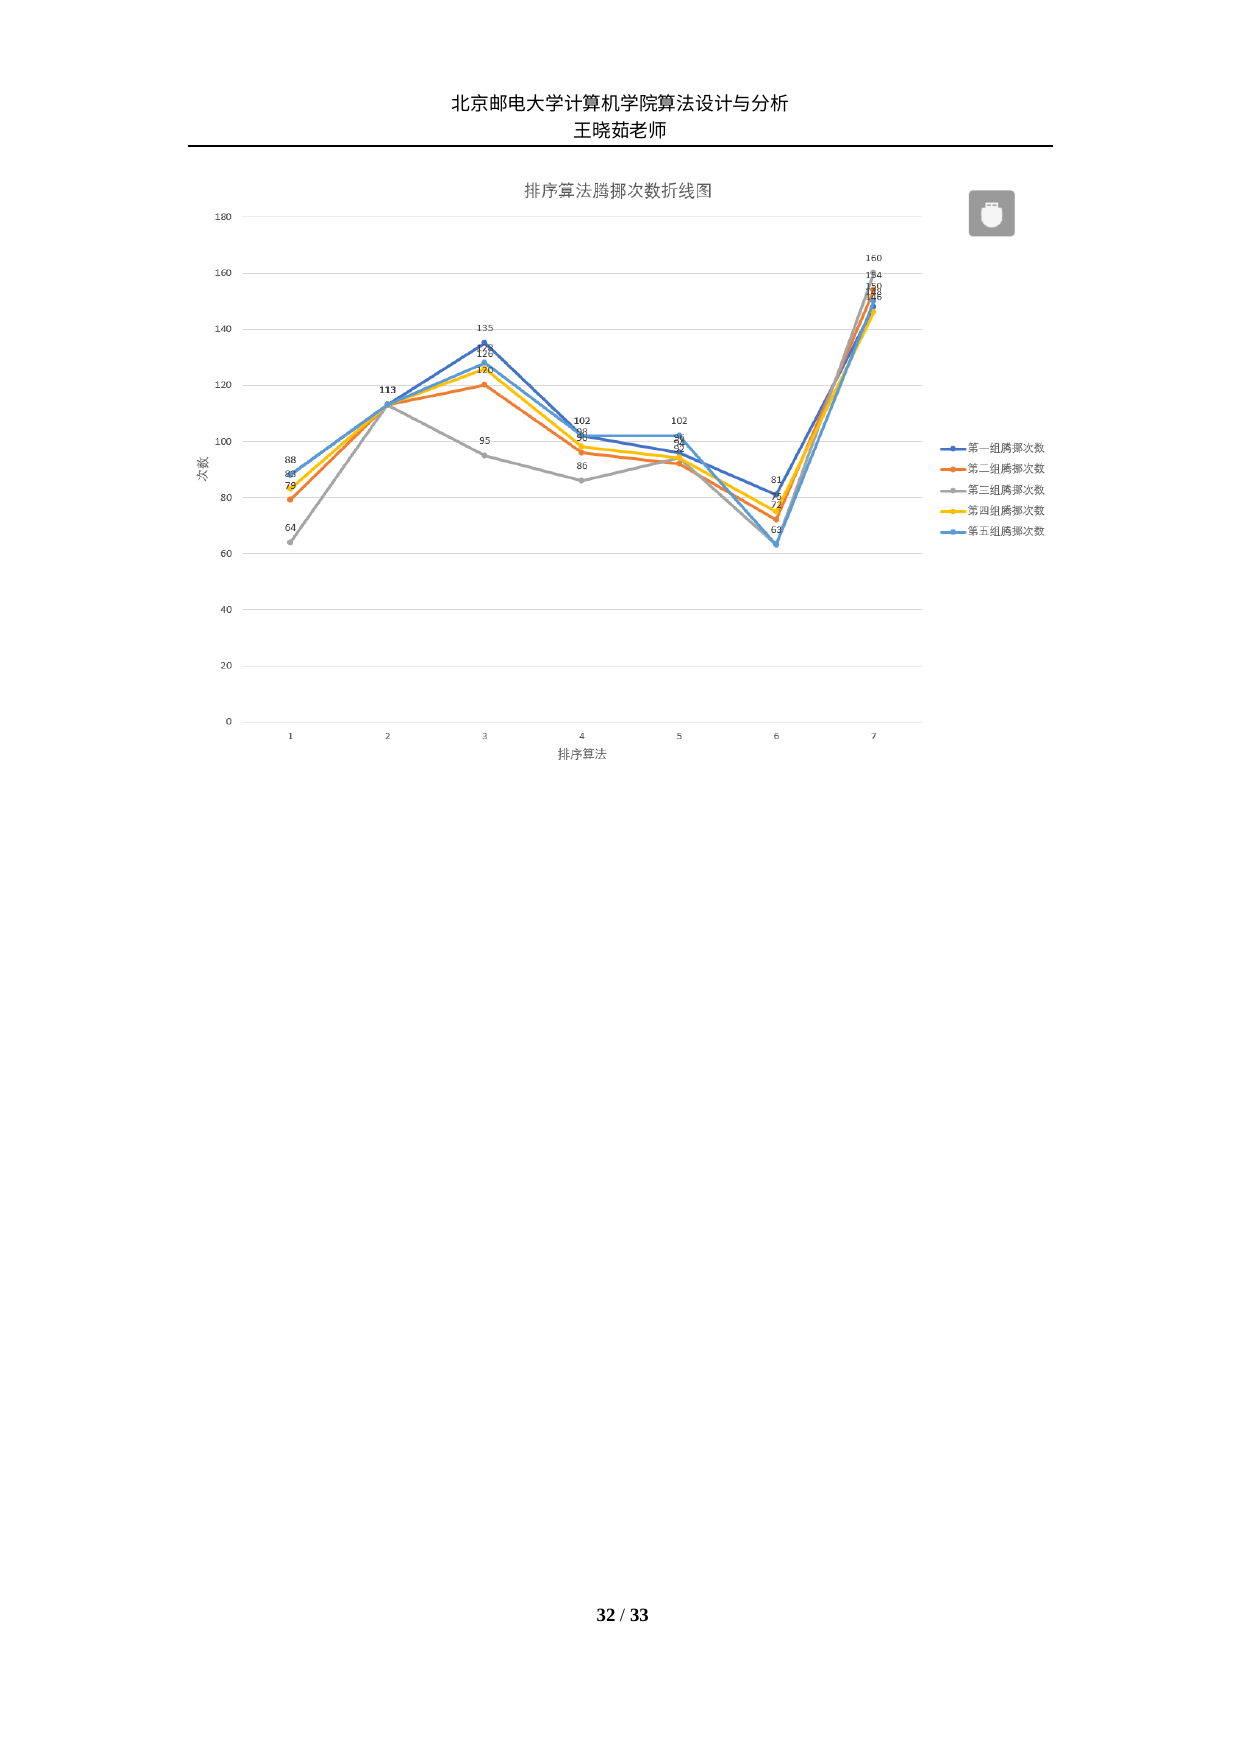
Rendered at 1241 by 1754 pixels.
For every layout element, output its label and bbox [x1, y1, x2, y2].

picture [187, 177, 1053, 764]
